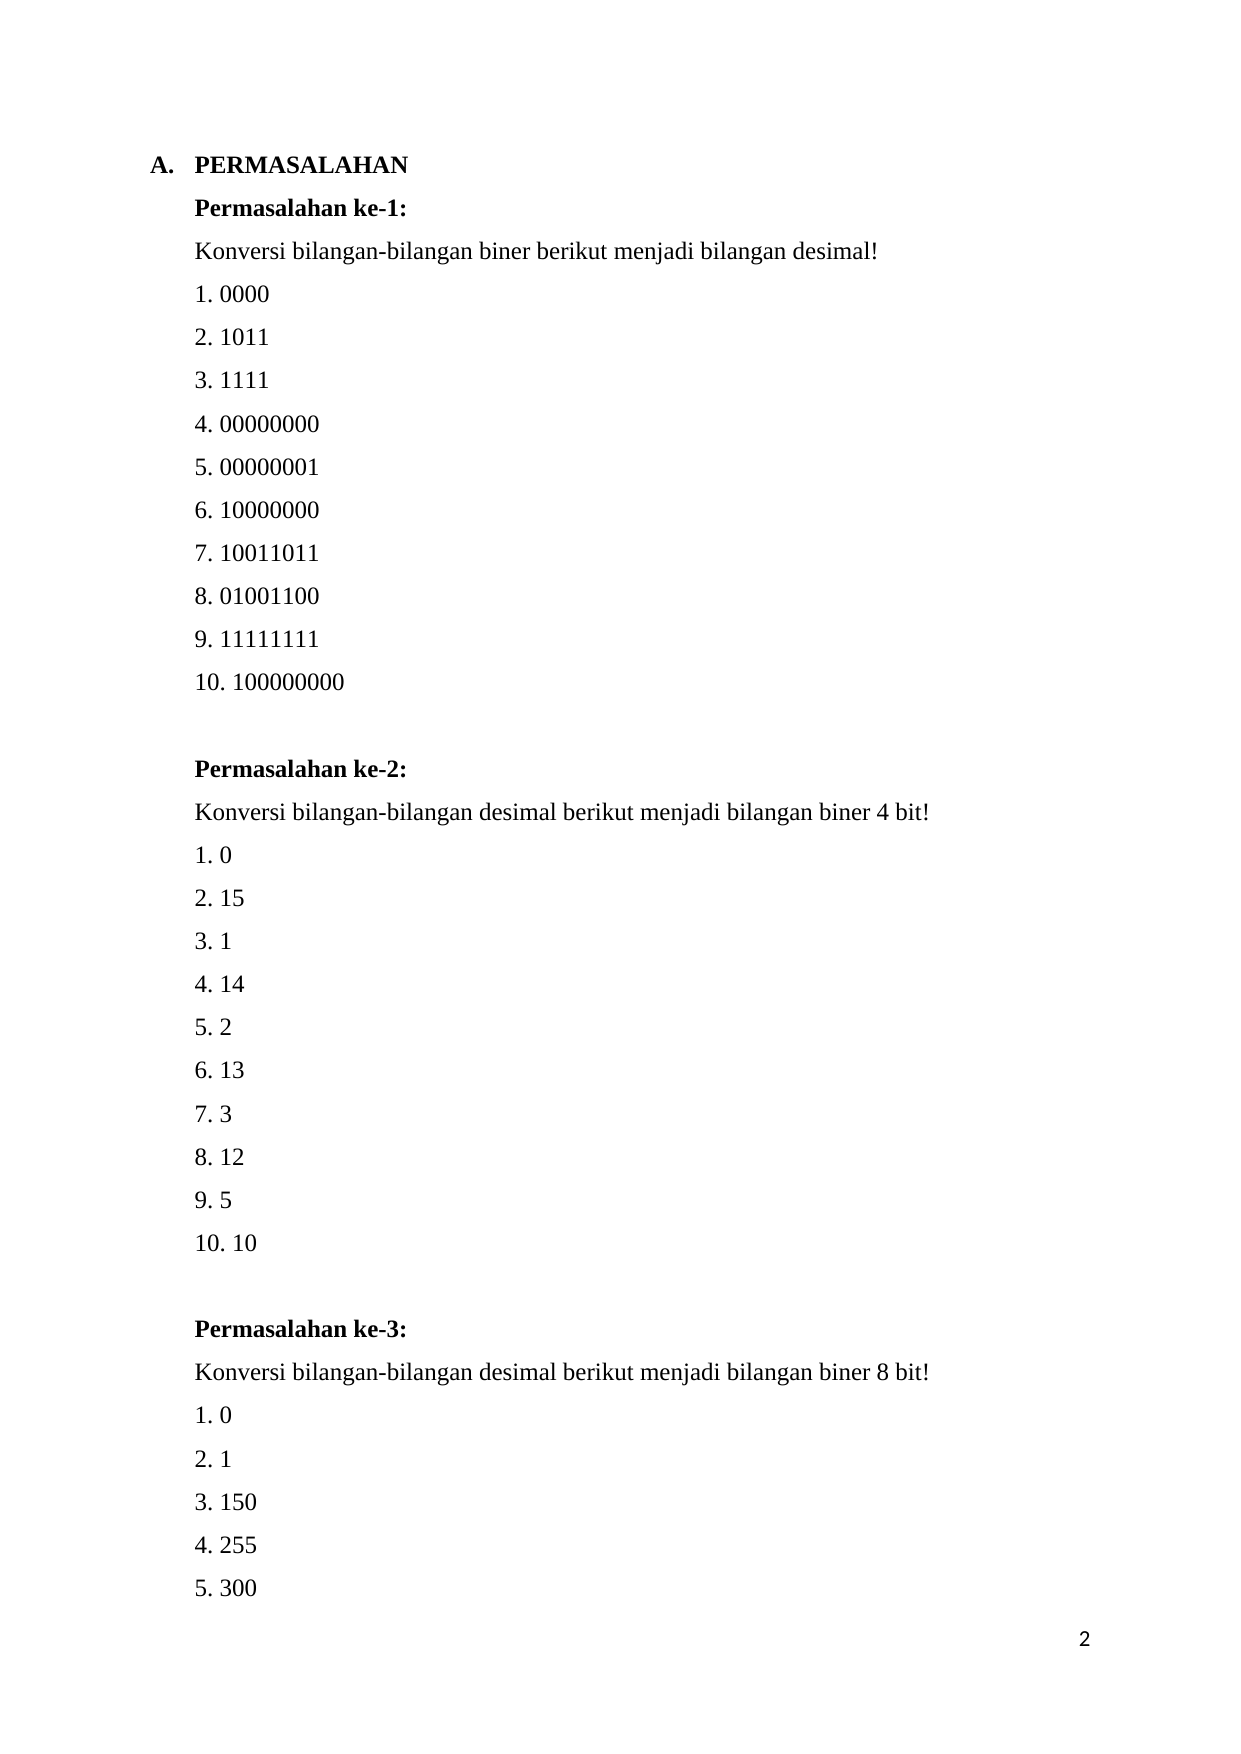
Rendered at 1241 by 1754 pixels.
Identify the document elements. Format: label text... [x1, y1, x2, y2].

text 2. 15 [194, 883, 1090, 912]
text 4. 255 [194, 1530, 1090, 1559]
text Konversi bilangan-bilangan biner berikut menjadi bilangan desimal! [194, 236, 1090, 265]
text 2. 1011 [194, 322, 1090, 351]
text 3. 1 [194, 926, 1090, 955]
text Konversi bilangan-bilangan desimal berikut menjadi bilangan biner 8 bit! [194, 1357, 1090, 1386]
text 10. 10 [194, 1228, 1090, 1257]
text 9. 5 [194, 1185, 1090, 1214]
text Permasalahan ke-1: [194, 193, 1090, 222]
text 4. 14 [194, 969, 1090, 998]
text 1. 0 [194, 1401, 1090, 1429]
text Permasalahan ke-2: [194, 754, 1090, 782]
text 7. 3 [194, 1099, 1090, 1127]
text 1. 0000 [194, 279, 1090, 308]
text 9. 11111111 [194, 624, 1090, 653]
text 3. 150 [194, 1487, 1090, 1516]
text Permasalahan ke-3: [194, 1314, 1090, 1343]
text 5. 2 [194, 1012, 1090, 1041]
text 6. 10000000 [194, 495, 1090, 524]
text 7. 10011011 [194, 538, 1090, 567]
text 5. 00000001 [194, 452, 1090, 481]
list PERMASALAHAN [150, 150, 1090, 179]
text 8. 12 [194, 1142, 1090, 1171]
text 5. 300 [194, 1573, 1090, 1602]
text Konversi bilangan-bilangan desimal berikut menjadi bilangan biner 4 bit! [194, 797, 1090, 826]
text 1. 0 [194, 840, 1090, 869]
text 4. 00000000 [194, 409, 1090, 437]
text 8. 01001100 [194, 581, 1090, 610]
text 10. 100000000 [194, 667, 1090, 696]
text 2. 1 [194, 1444, 1090, 1472]
text 6. 13 [194, 1056, 1090, 1084]
text 3. 1111 [194, 366, 1090, 394]
